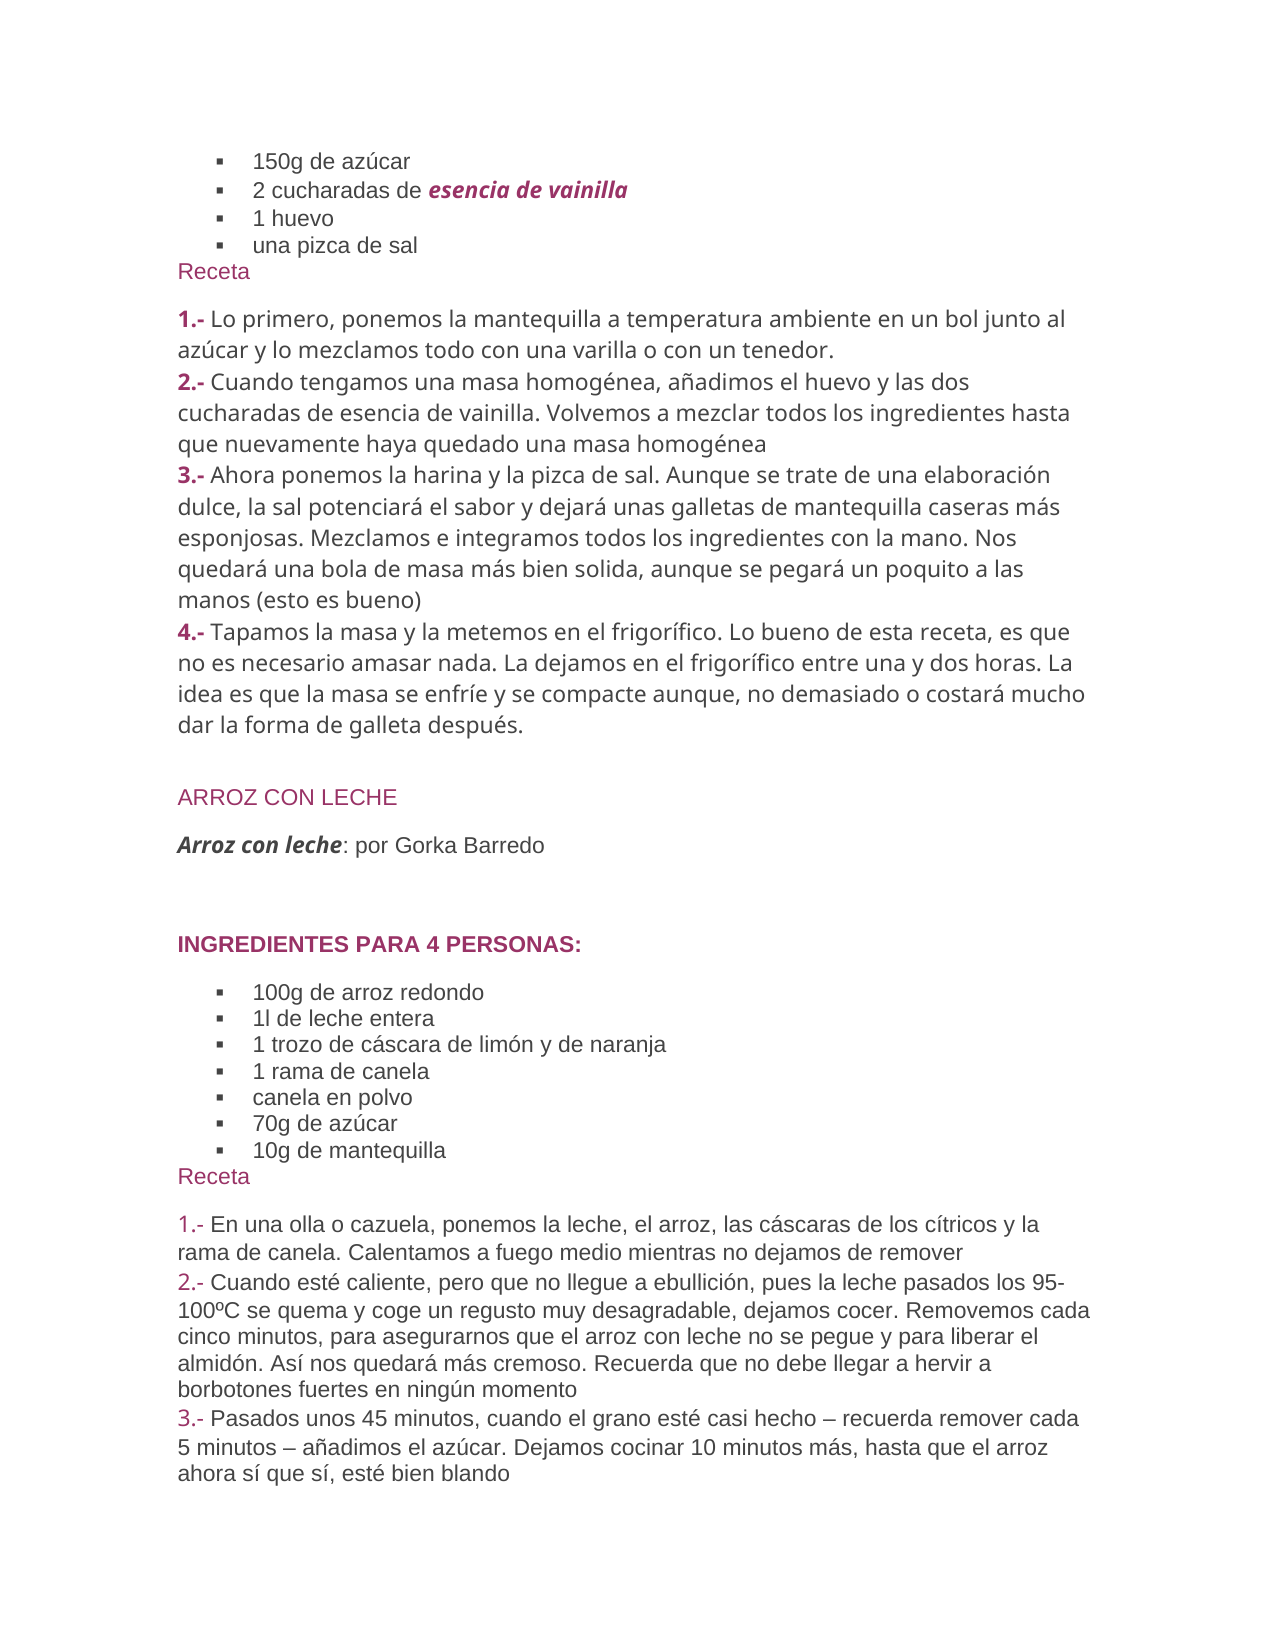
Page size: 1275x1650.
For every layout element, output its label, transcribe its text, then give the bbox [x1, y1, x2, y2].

subtitle Receta [177, 258, 1098, 284]
text 4.- Tapamos la masa y la metemos en el frigorífico. Lo bueno de esta receta, es que no es necesario amasar nada. La dejamos en el frigorífico entre una y dos horas. La idea es que la masa se enfríe y se compacte aunque, no demasiado o costará mucho dar la forma de galleta después. [177, 616, 1098, 741]
subtitle INGREDIENTES PARA 4 PERSONAS: [177, 931, 1098, 958]
subtitle ARROZ CON LECHE [177, 783, 1098, 810]
text 2.- Cuando tengamos una masa homogénea, añadimos el huevo y las dos cucharadas de esencia de vainilla. Volvemos a mezclar todos los ingredientes hasta que nuevamente haya quedado una masa homogénea [177, 366, 1098, 459]
list 150g de azúcar [215, 148, 1098, 174]
list 2 cucharadas de esencia de vainilla [215, 174, 1098, 205]
list canela en polvo [215, 1084, 1098, 1110]
list 100g de arroz redondo [215, 978, 1098, 1005]
text 1.- En una olla o cazuela, ponemos la leche, el arroz, las cáscaras de los cítricos y la rama de canela. Calentamos a fuego medio mientras no dejamos de remover [177, 1208, 1098, 1266]
list 1 rama de canela [215, 1058, 1098, 1084]
text 3.- Pasados unos 45 minutos, cuando el grano esté casi hecho – recuerda remover cada 5 minutos – añadimos el azúcar. Dejamos cocinar 10 minutos más, hasta que el arroz ahora sí que sí, esté bien blando [177, 1402, 1098, 1486]
text 3.- Ahora ponemos la harina y la pizca de sal. Aunque se trate de una elaboración dulce, la sal potenciará el sabor y dejará unas galletas de mantequilla caseras más esponjosas. Mezclamos e integramos todos los ingredientes con la mano. Nos quedará una bola de masa más bien solida, aunque se pegará un poquito a las manos (esto es bueno) [177, 459, 1098, 616]
subtitle Receta [177, 1163, 1098, 1189]
list 1 trozo de cáscara de limón y de naranja [215, 1031, 1098, 1058]
list 10g de mantequilla [215, 1137, 1098, 1163]
list 70g de azúcar [215, 1110, 1098, 1137]
list 1 huevo [215, 205, 1098, 232]
list 1l de leche entera [215, 1005, 1098, 1031]
text 2.- Cuando esté caliente, pero que no llegue a ebullición, pues la leche pasados los 95-100ºC se quema y coge un regusto muy desagradable, dejamos cocer. Removemos cada cinco minutos, para asegurarnos que el arroz con leche no se pegue y para liberar el almidón. Así nos quedará más cremoso. Recuerda que no debe llegar a hervir a borbotones fuertes en ningún momento [177, 1266, 1098, 1402]
text Arroz con leche: por Gorka Barredo [177, 829, 1098, 860]
list una pizca de sal [215, 232, 1098, 258]
text 1.- Lo primero, ponemos la mantequilla a temperatura ambiente en un bol junto al azúcar y lo mezclamos todo con una varilla o con un tenedor. [177, 303, 1098, 366]
